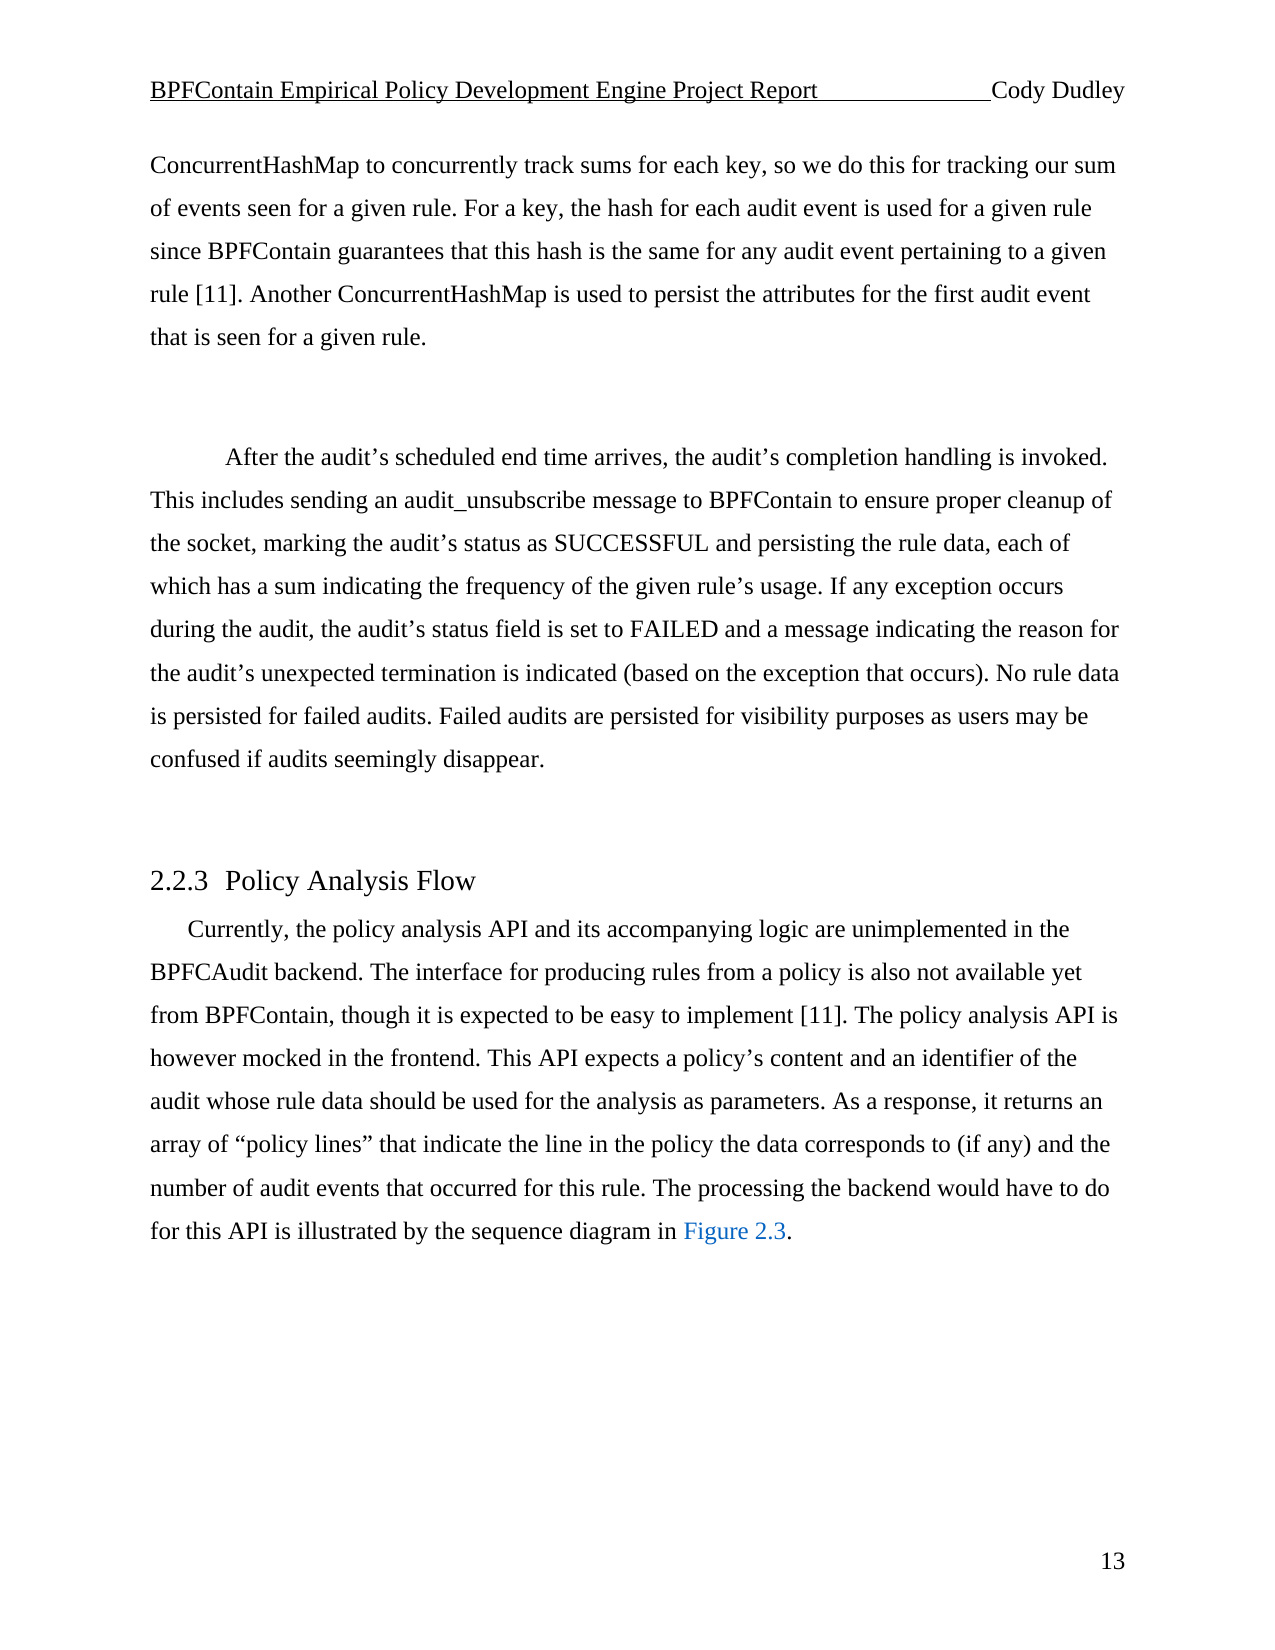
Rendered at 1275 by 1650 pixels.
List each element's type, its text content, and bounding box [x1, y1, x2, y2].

text Currently, the policy analysis API and its accompanying logic are unimplemented in the BPFCAudit backend. The interface for producing rules from a policy is also not available yet from BPFContain, though it is expected to be easy to implement . The policy analysis API is however mocked in the frontend. This API expects a policy’s content and an identifier of the audit whose rule data should be used for the analysis as parameters. As a response, it returns an array of “policy lines” that indicate the line in the policy the data corresponds to (if any) and the number of audit events that occurred for this rule. The processing the backend would have to do for this API is illustrated by the sequence diagram in Figure 2.3. [150, 914, 1125, 1244]
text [150, 150, 1125, 351]
subtitle Policy Analysis Flow [150, 863, 1125, 897]
text After the audit’s scheduled end time arrives, the audit’s completion handling is invoked. This includes sending an audit_unsubscribe message to BPFContain to ensure proper cleanup of the socket, marking the audit’s status as SUCCESSFUL and persisting the rule data, each of which has a sum indicating the frequency of the given rule’s usage. If any exception occurs during the audit, the audit’s status field is set to FAILED and a message indicating the reason for the audit’s unexpected termination is indicated (based on the exception that occurs). No rule data is persisted for failed audits. Failed audits are persisted for visibility purposes as users may be confused if audits seemingly disappear. [150, 442, 1125, 773]
